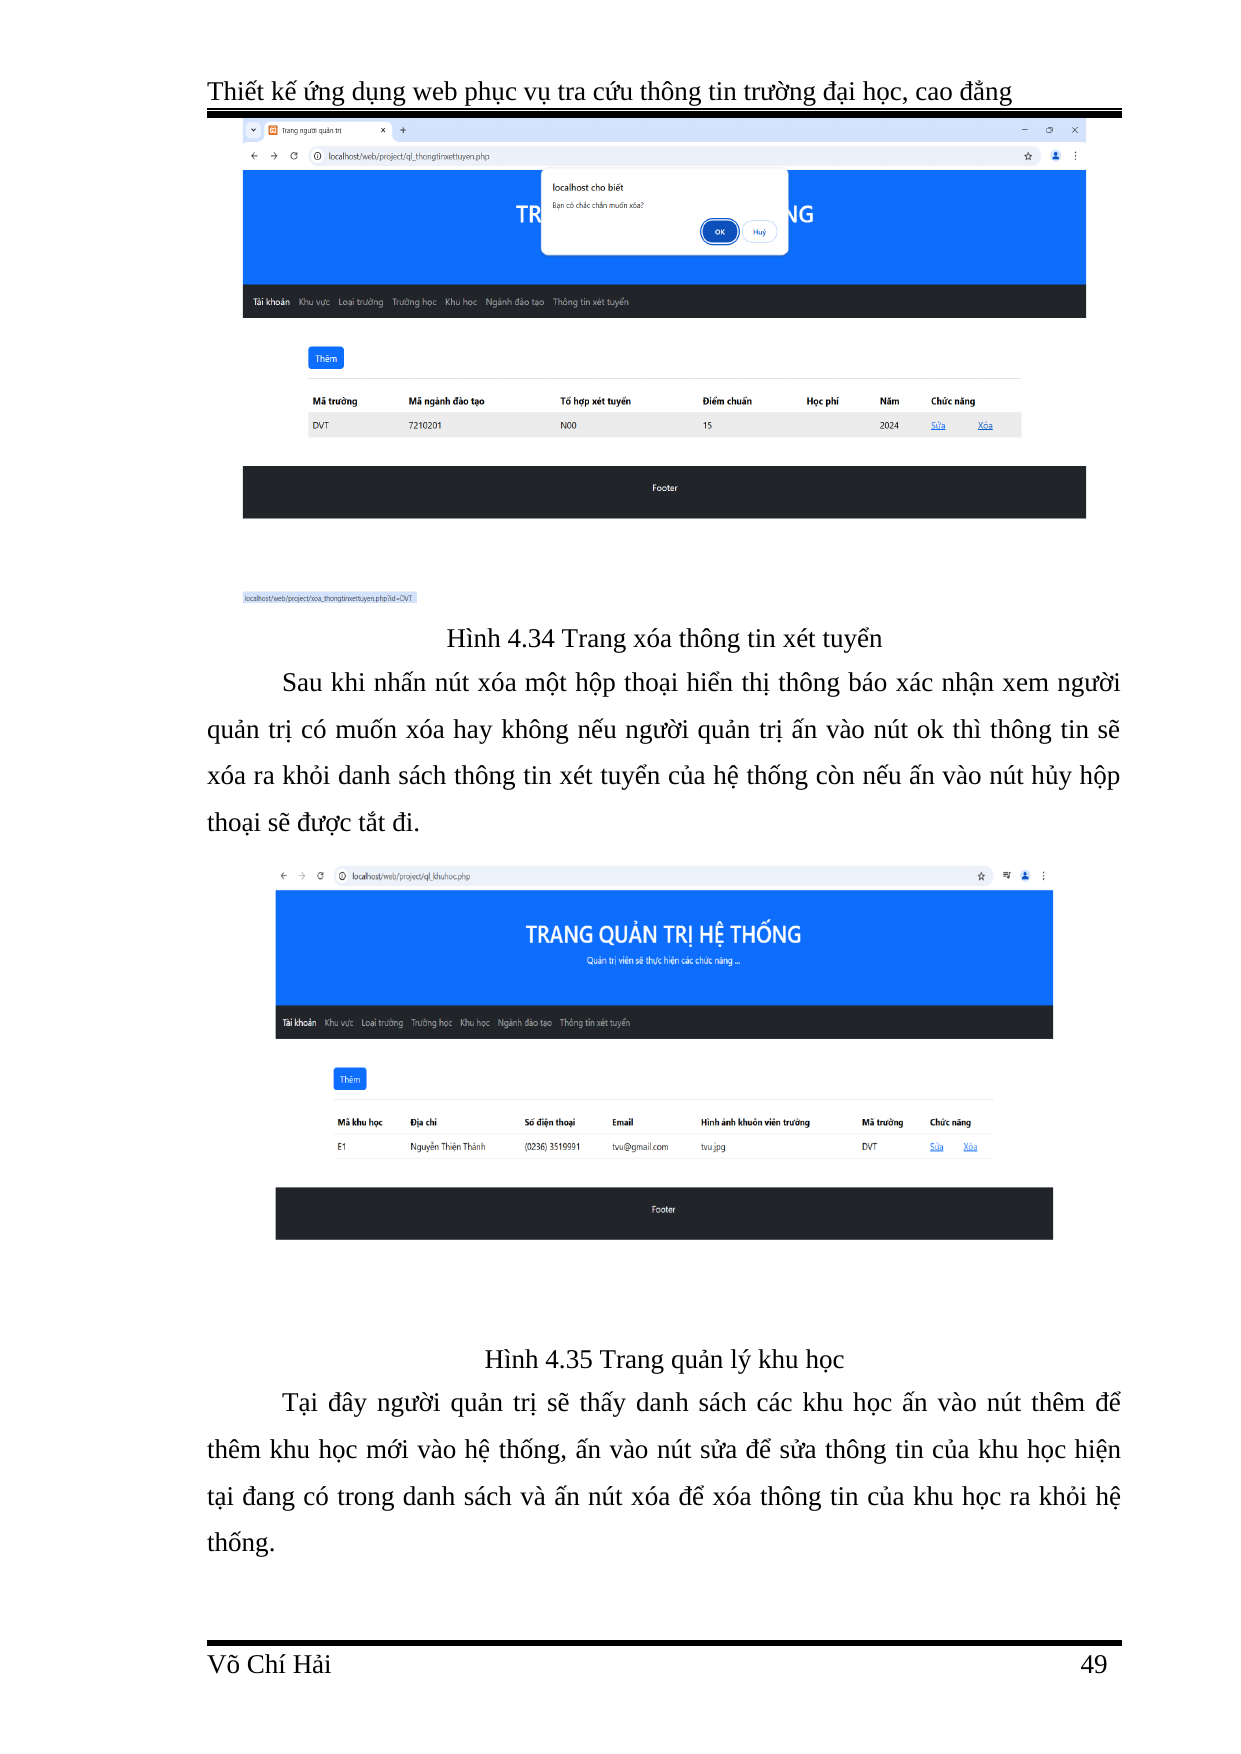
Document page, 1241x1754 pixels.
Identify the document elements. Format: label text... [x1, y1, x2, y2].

text Tại đây người quản trị sẽ thấy danh sách các khu học ấn vào nút thêm để thêm khu học mới vào hệ thống, ấn vào nút sửa để sửa thông tin của khu học hiện tại đang có trong danh sách và ấn nút xóa để xóa thông tin của khu học ra khỏi hệ thống. [207, 1386, 1122, 1558]
picture [242, 118, 1087, 603]
text Sau khi nhấn nút xóa một hộp thoại hiển thị thông báo xác nhận xem người quản trị có muốn xóa hay không nếu người quản trị ấn vào nút ok thì thông tin sẽ xóa ra khỏi danh sách thông tin xét tuyển của hệ thống còn nếu ấn vào nút hủy hộp thoại sẽ được tắt đi. [207, 666, 1122, 837]
picture [275, 865, 1054, 1324]
